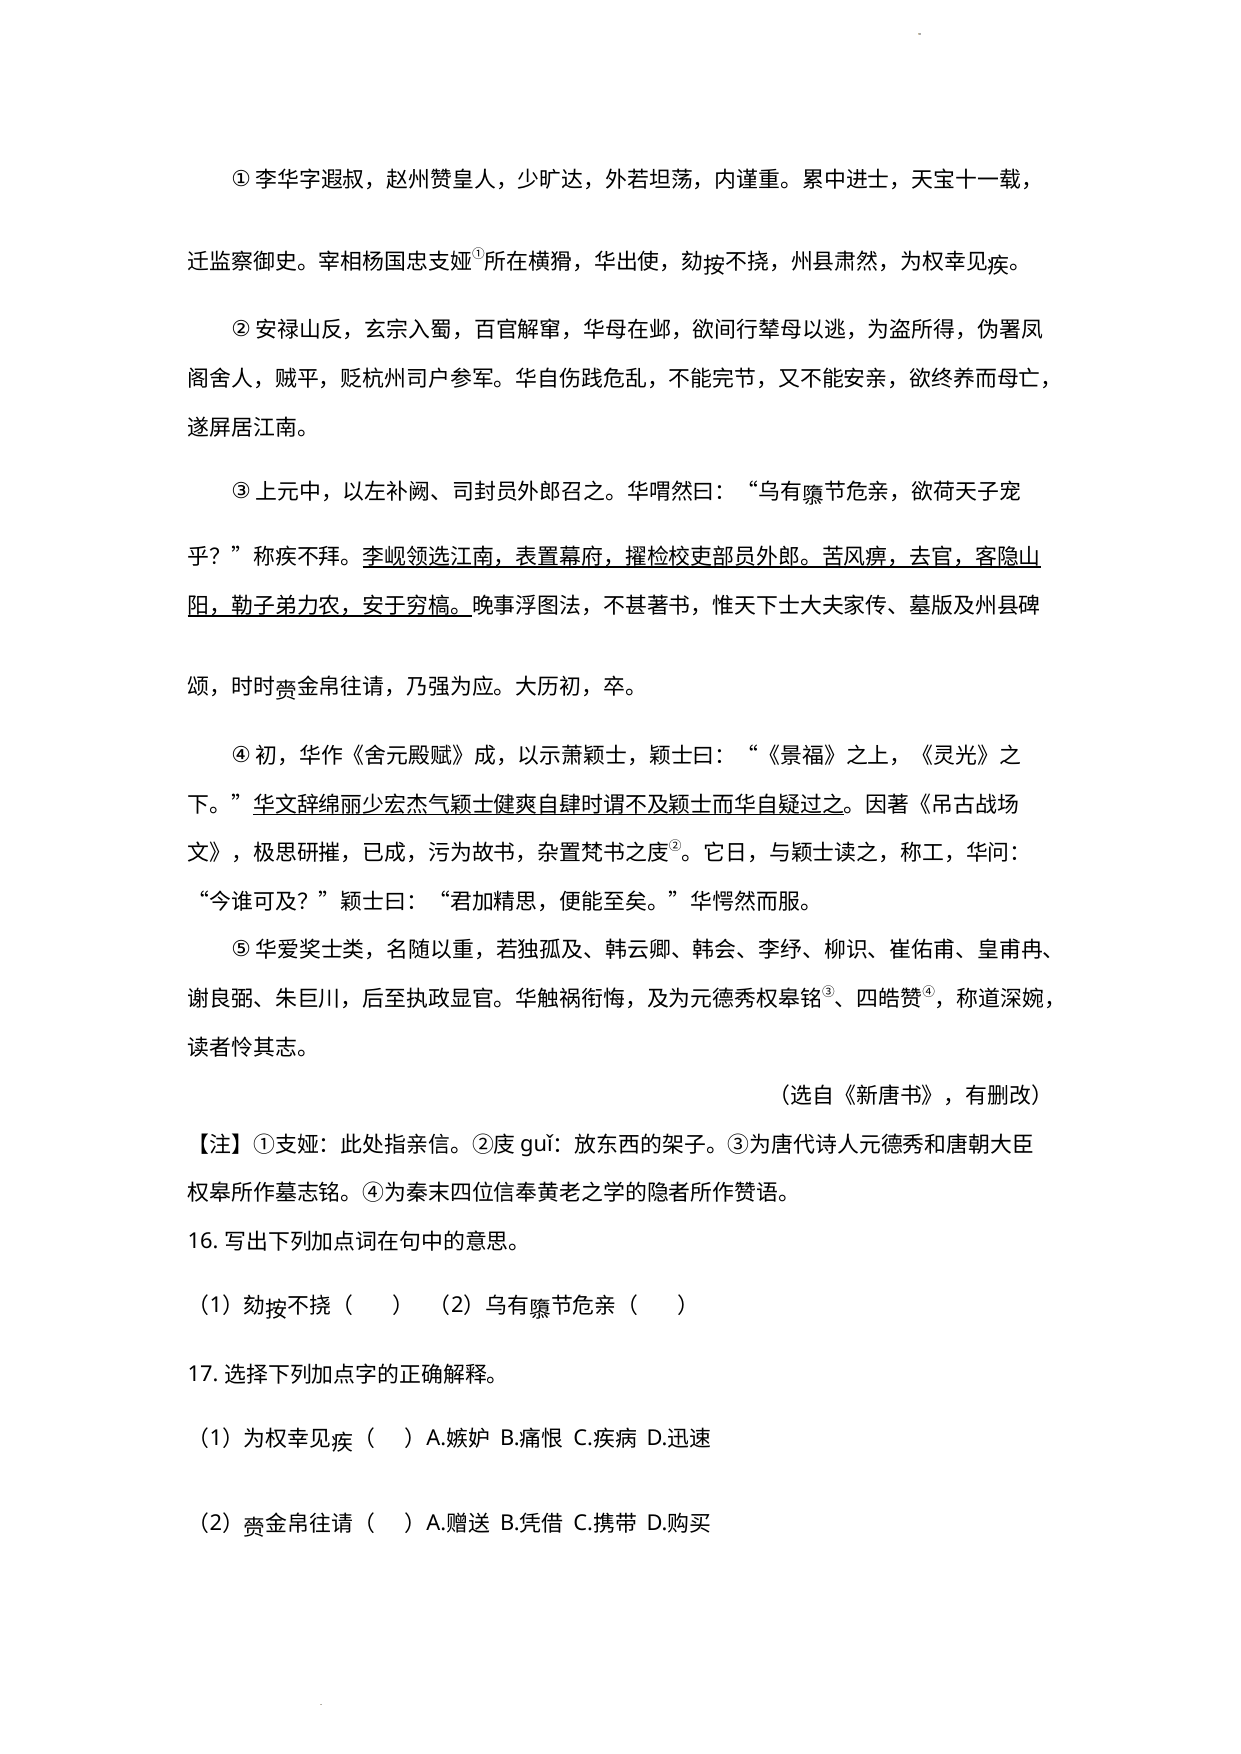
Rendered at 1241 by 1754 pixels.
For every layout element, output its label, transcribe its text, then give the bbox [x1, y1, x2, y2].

text （2）赍金帛往请（ ）A.赠送 B.凭借 C.携带 D.购买 [187, 1489, 1053, 1554]
text ⑤华爱奖士类，名随以重，若独孤及、韩云卿、韩会、李纾、柳识、崔佑甫、皇甫冉、谢良弼、朱巨川，后至执政显官。华触祸衔悔，及为元德秀权皋铭③、四皓赞④，称道深婉，读者怜其志。 [187, 932, 1053, 1062]
text 17. 选择下列加点字的正确解释。 [187, 1356, 1053, 1389]
text （选自《新唐书》，有删改） [187, 1078, 1053, 1110]
text 【注】①支娅：此处指亲信。②庋guǐ：放东西的架子。③为唐代诗人元德秀和唐朝大臣权皋所作墓志铭。④为秦末四位信奉黄老之学的隐者所作赞语。 [187, 1126, 1053, 1207]
text 16. 写出下列加点词在句中的意思。 [187, 1223, 1053, 1256]
text ③上元中，以左补阙、司封员外郎召之。华喟然曰：“乌有隳节危亲，欲荷天子宠乎？”称疾不拜。李岘领选江南，表置幕府，擢检校吏部员外郎。苦风痹，去官，客隐山阳，勒子弟力农，安于穷槁。晚事浮图法，不甚著书，惟天下士大夫家传、墓版及州县碑颂，时时赍金帛往请，乃强为应。大历初，卒。 [187, 458, 1053, 718]
text ②安禄山反，玄宗入蜀，百官解窜，华母在邺，欲间行辇母以逃，为盗所得，伪署凤阁舍人，贼平，贬杭州司户参军。华自伤践危乱，不能完节，又不能安亲，欲终养而母亡，遂屏居江南。 [187, 312, 1053, 442]
text ④初，华作《舍元殿赋》成，以示萧颖士，颖士曰：“《景福》之上，《灵光》之下。”华文辞绵丽少宏杰气颖士健爽自肆时谓不及颖士而华自疑过之。因著《吊古战场文》，极思研摧，已成，污为故书，杂置梵书之庋②。它日，与颖士读之，称工，华问：“今谁可及？”颖士曰：“君加精思，便能至矣。”华愕然而服。 [187, 737, 1053, 916]
text （1）劾按不挠（ ） （2）乌有隳节危亲（ ） [187, 1272, 1053, 1337]
text ①李华字遐叔，赵州赞皇人，少旷达，外若坦荡，内谨重。累中进士，天宝十一载，迁监察御史。宰相杨国忠支娅①所在横猾，华出使，劾按不挠，州县肃然，为权幸见疾。 [187, 162, 1053, 292]
text （1）为权幸见疾（ ）A.嫉妒 B.痛恨 C.疾病 D.迅速 [187, 1405, 1053, 1470]
